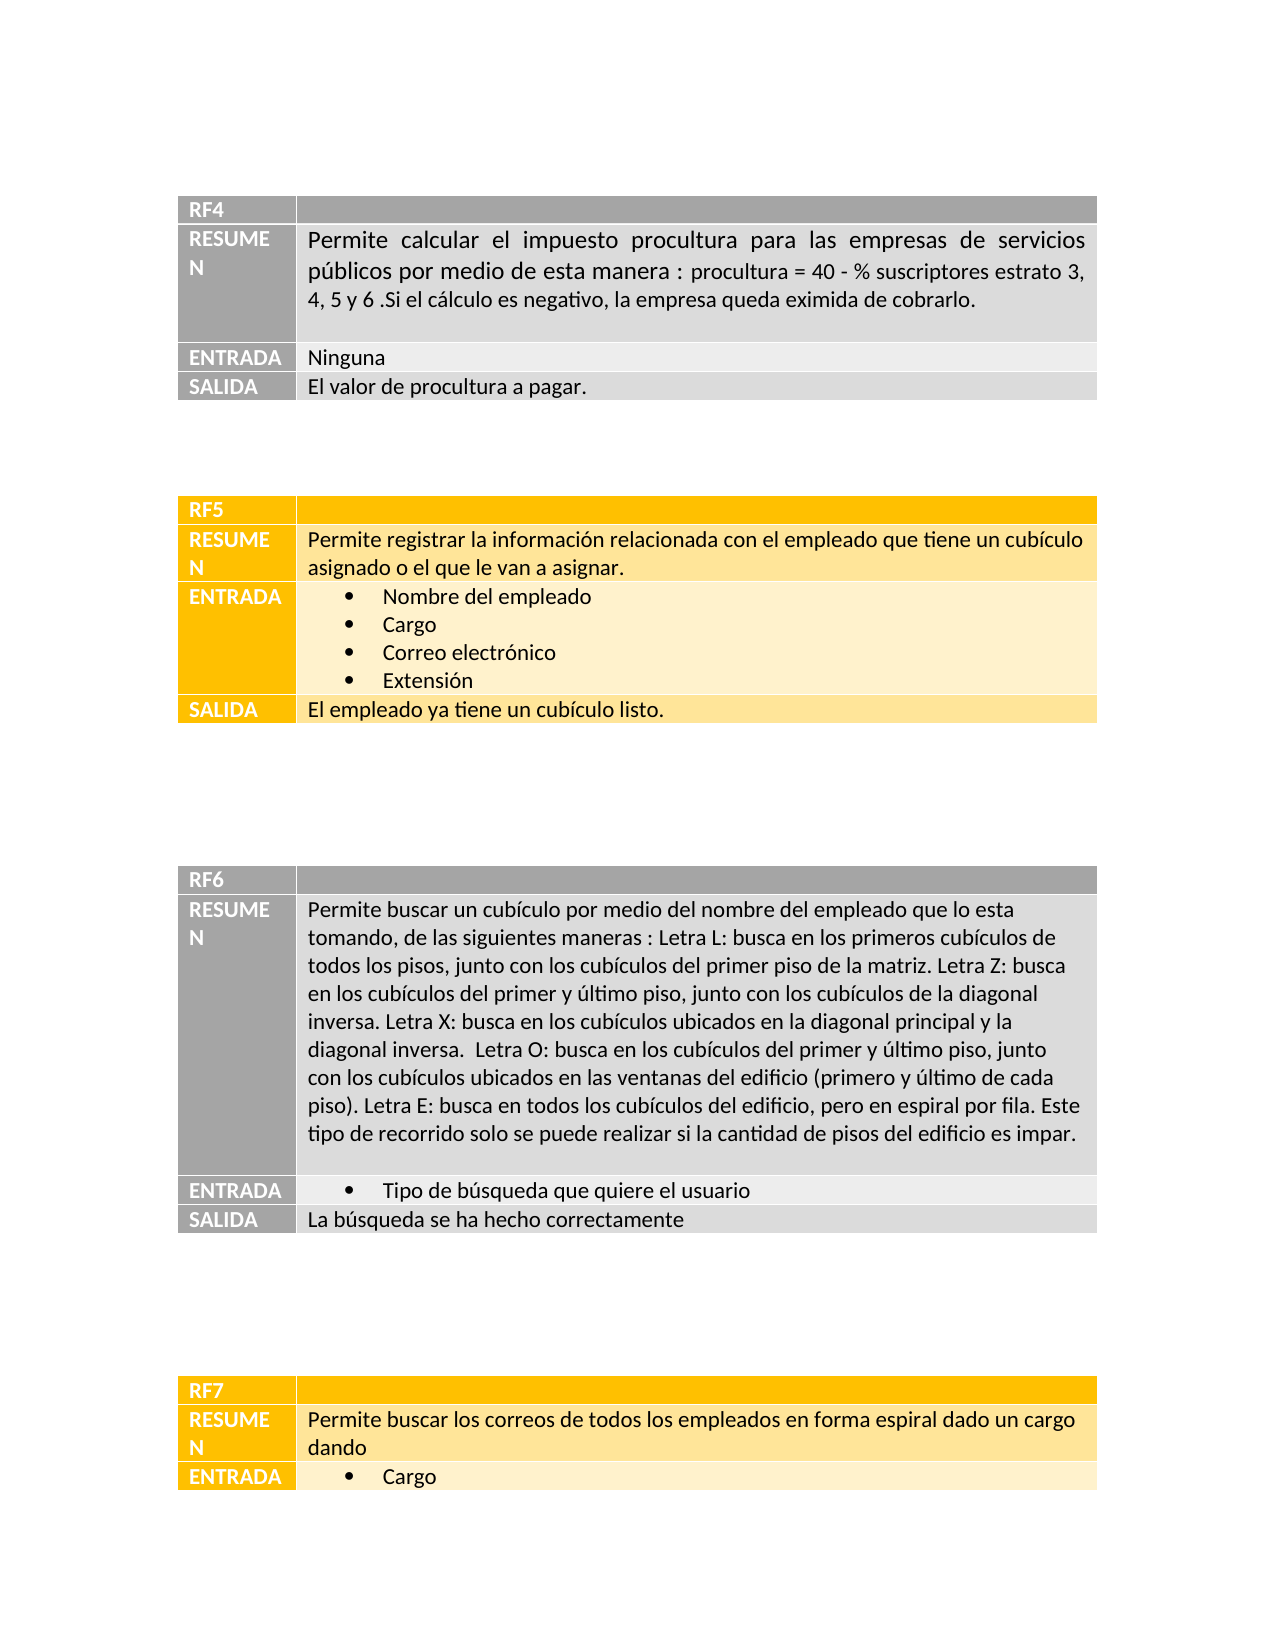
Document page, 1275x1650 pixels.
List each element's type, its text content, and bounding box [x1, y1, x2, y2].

table_header RF4 [178, 196, 296, 223]
table_header RF5 [178, 496, 296, 524]
table_cell Tipo de búsqueda que quiere el usuario [297, 1176, 1097, 1204]
table_header [297, 496, 1097, 524]
table_cell RESUMEN [178, 895, 296, 1175]
table_header RF7 [178, 1376, 296, 1404]
table_header [297, 866, 1097, 894]
table_cell Permite buscar los correos de todos los empleados en forma espiral dado un cargo dando [297, 1405, 1097, 1461]
table_cell SALIDA [178, 695, 296, 723]
table_cell RESUMEN [178, 225, 296, 342]
table_cell Nombre del empleado Cargo Correo electrónico Extensión [297, 582, 1097, 694]
table_cell Permite calcular el impuesto procultura para las empresas de servicios públicos por medio de esta manera : procultura = 40 - % suscriptores estrato 3, 4, 5 y 6 .Si el cálculo es negativo, la empresa queda eximida de cobrarlo. [297, 225, 1097, 342]
table_header RF6 [178, 866, 296, 894]
table_cell ENTRADA [178, 582, 296, 694]
table_cell Ninguna [297, 343, 1097, 371]
table_cell ENTRADA [178, 1176, 296, 1204]
table_cell RESUMEN [178, 525, 296, 581]
table_cell RESUMEN [178, 1405, 296, 1461]
table_cell El empleado ya tiene un cubículo listo. [297, 695, 1097, 723]
table_cell ENTRADA [178, 343, 296, 371]
table_cell Cargo [297, 1462, 1097, 1490]
table_cell SALIDA [178, 1205, 296, 1233]
table_header [297, 1376, 1097, 1404]
table_header [297, 196, 1097, 223]
table_cell SALIDA [178, 372, 296, 400]
table_cell Permite registrar la información relacionada con el empleado que tiene un cubículo asignado o el que le van a asignar. [297, 525, 1097, 581]
table_cell Permite buscar un cubículo por medio del nombre del empleado que lo esta tomando, de las siguientes maneras : Letra L: busca en los primeros cubículos de todos los pisos, junto con los cubículos del primer piso de la matriz. Letra Z: busca en los cubículos del primer y último piso, junto con los cubículos de la diagonal inversa. Letra X: busca en los cubículos ubicados en la diagonal principal y la diagonal inversa. Letra O: busca en los cubículos del primer y último piso, junto con los cubículos ubicados en las ventanas del edificio (primero y último de cada piso). Letra E: busca en todos los cubículos del edificio, pero en espiral por fila. Este tipo de recorrido solo se puede realizar si la cantidad de pisos del edificio es impar. [297, 895, 1097, 1175]
table_cell El valor de procultura a pagar. [297, 372, 1097, 400]
table_cell La búsqueda se ha hecho correctamente [297, 1205, 1097, 1233]
table_cell ENTRADA [178, 1462, 296, 1490]
